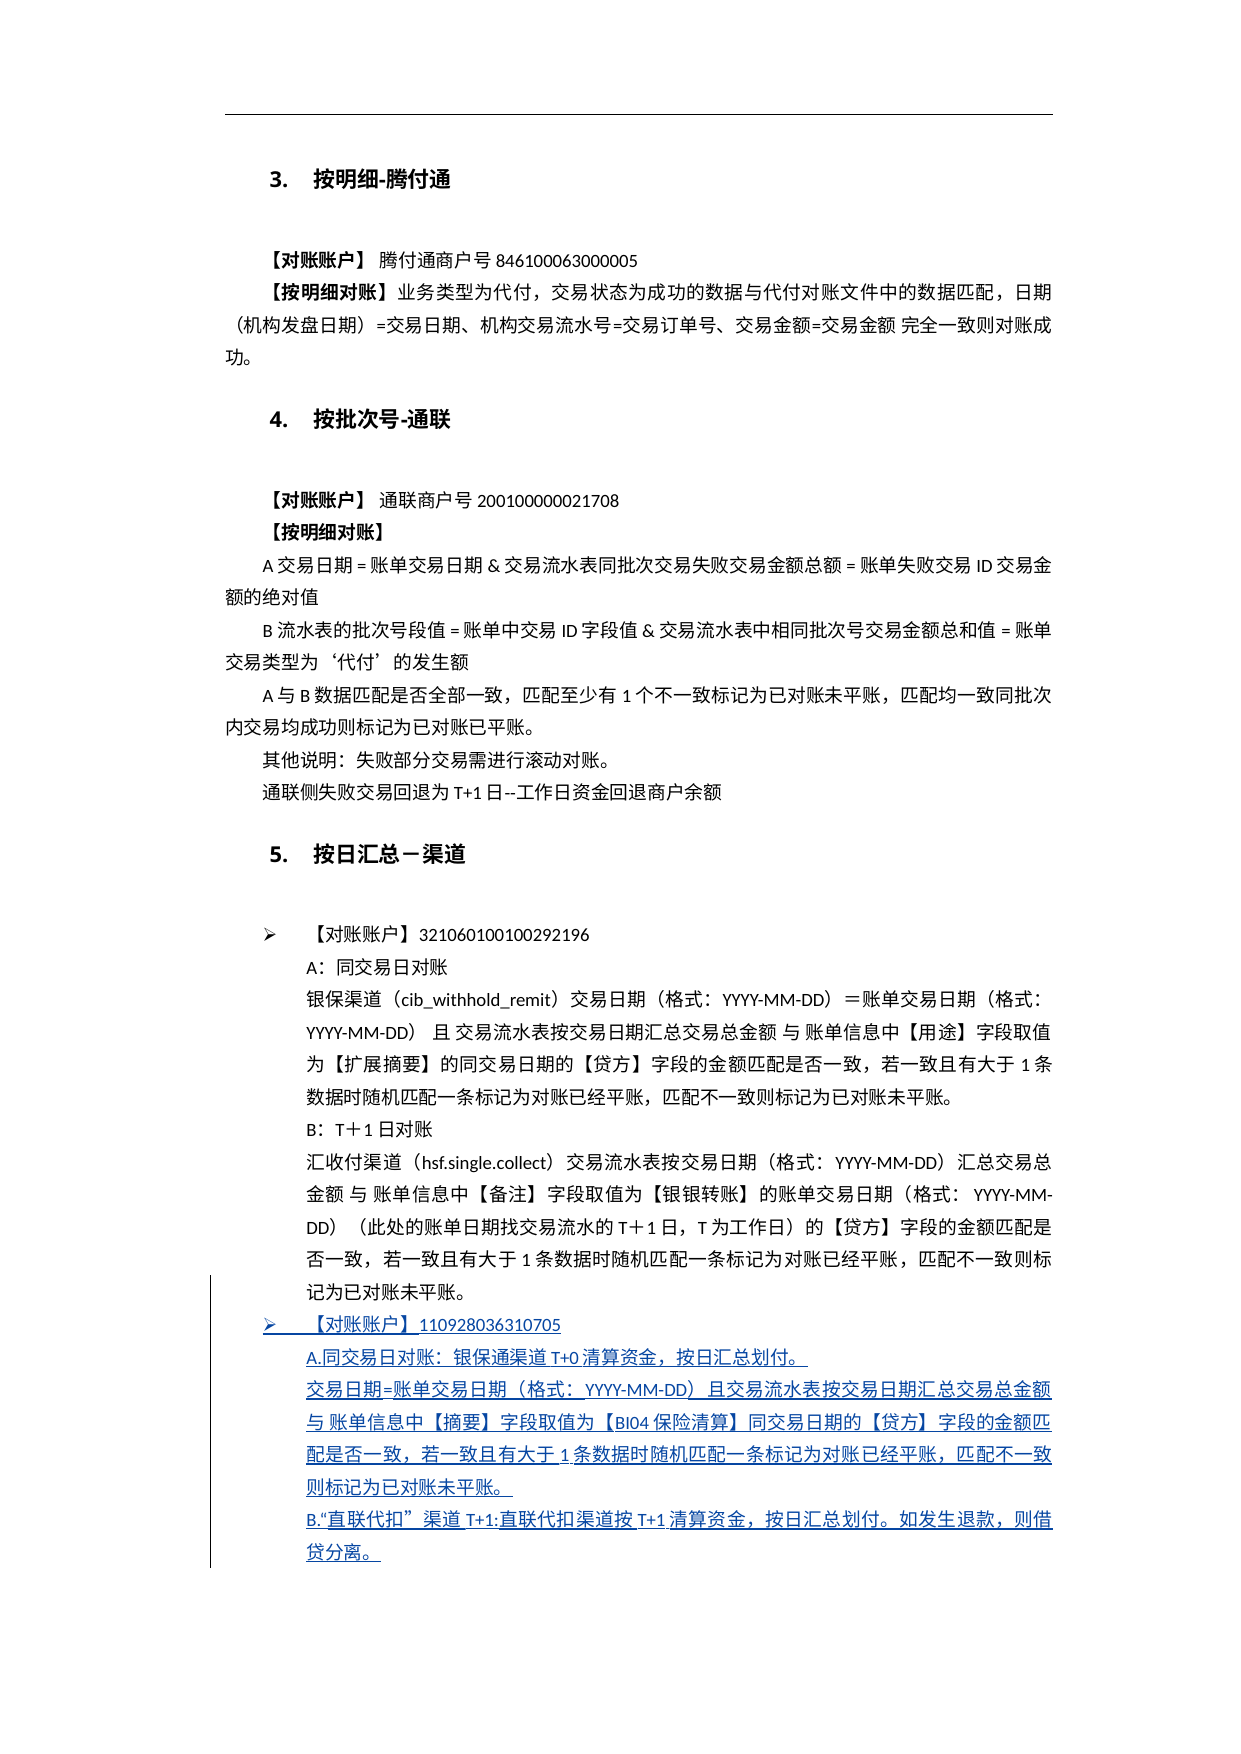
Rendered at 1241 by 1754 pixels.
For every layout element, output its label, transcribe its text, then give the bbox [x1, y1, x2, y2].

list B 流水表的批次号段值 = 账单中交易ID字段值 & 交易流水表中相同批次号交易金额总和值 = 账单交易类型为‘代付’的发生额 [225, 613, 1053, 678]
text 【对账账户】 通联商户号200100000021708 [225, 483, 1053, 515]
text 【按明细对账】 [225, 515, 1053, 548]
list 银保渠道（cib_withhold_remit）交易日期（格式：YYYY-MM-DD）＝账单交易日期（格式：YYYY-MM-DD） 且 交易流水表按交易日期汇总交易总金额 与 账单信息中【用途】字段取值为【扩展摘要】的同交易日期的【贷方】字段的金额匹配是否一致，若一致且有大于1条数据时随机匹配一条标记为对账已经平账，匹配不一致则标记为已对账未平账。 [306, 982, 1053, 1112]
list B：T＋1 日对账 [306, 1112, 1053, 1145]
text 其他说明：失败部分交易需进行滚动对账。 [225, 743, 1053, 775]
list 汇收付渠道（hsf.single.collect）交易流水表按交易日期（格式：YYYY-MM-DD）汇总交易总金额 与 账单信息中【备注】字段取值为【银银转账】的账单交易日期（格式：YYYY-MM-DD）（此处的账单日期找交易流水的T＋1日，T为工作日）的【贷方】字段的金额匹配是否一致，若一致且有大于1条数据时随机匹配一条标记为对账已经平账，匹配不一致则标记为已对账未平账。 [306, 1145, 1053, 1307]
text 通联侧失败交易回退为T+1日--工作日资金回退商户余额 [225, 775, 1053, 808]
text 【按明细对账】业务类型为代付，交易状态为成功的数据与代付对账文件中的数据匹配，日期（机构发盘日期）=交易日期、机构交易流水号=交易订单号、交易金额=交易金额 完全一致则对账成功。 [225, 275, 1053, 373]
subtitle 按日汇总－渠道 [269, 837, 1053, 869]
list 【对账账户】321060100100292196 [262, 917, 1053, 950]
list A：同交易日对账 [306, 950, 1053, 982]
subtitle 按批次号-通联 [269, 402, 1053, 434]
text 【对账账户】 腾付通商户号846100063000005 [225, 243, 1053, 275]
subtitle 按明细-腾付通 [269, 162, 1053, 194]
list A 交易日期 = 账单交易日期 & 交易流水表同批次交易失败交易金额总额 = 账单失败交易ID交易金额的绝对值 [225, 548, 1053, 613]
text A与B数据匹配是否全部一致，匹配至少有1个不一致标记为已对账未平账，匹配均一致同批次内交易均成功则标记为已对账已平账。 [225, 678, 1053, 743]
